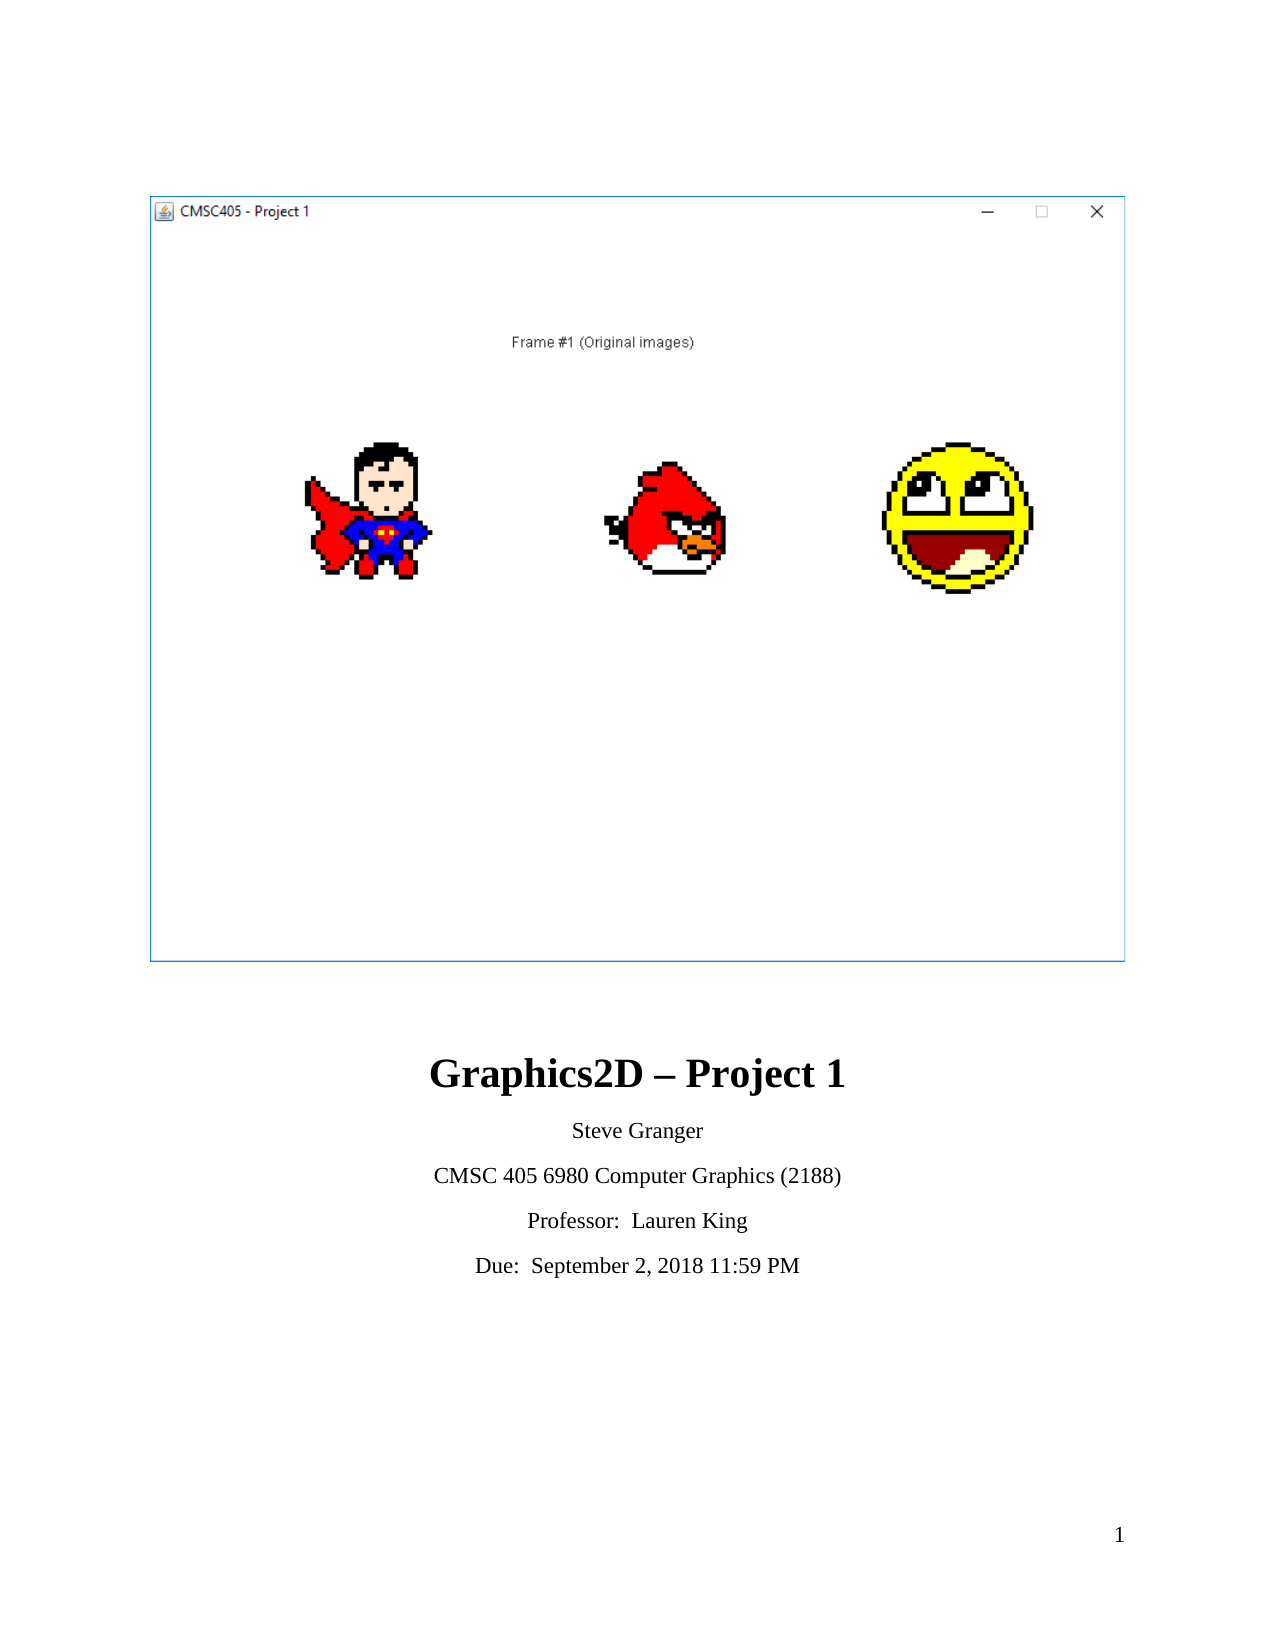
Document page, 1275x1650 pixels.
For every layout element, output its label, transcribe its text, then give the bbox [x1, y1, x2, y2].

text CMSC 405 6980 Computer Graphics (2188) [150, 1162, 1125, 1189]
text Professor: Lauren King [150, 1207, 1125, 1234]
text Graphics2D – Project 1 [150, 1049, 1125, 1097]
text Steve Granger [150, 1117, 1125, 1144]
text Due: September 2, 2018 11:59 PM [150, 1253, 1125, 1279]
picture [150, 196, 1125, 962]
